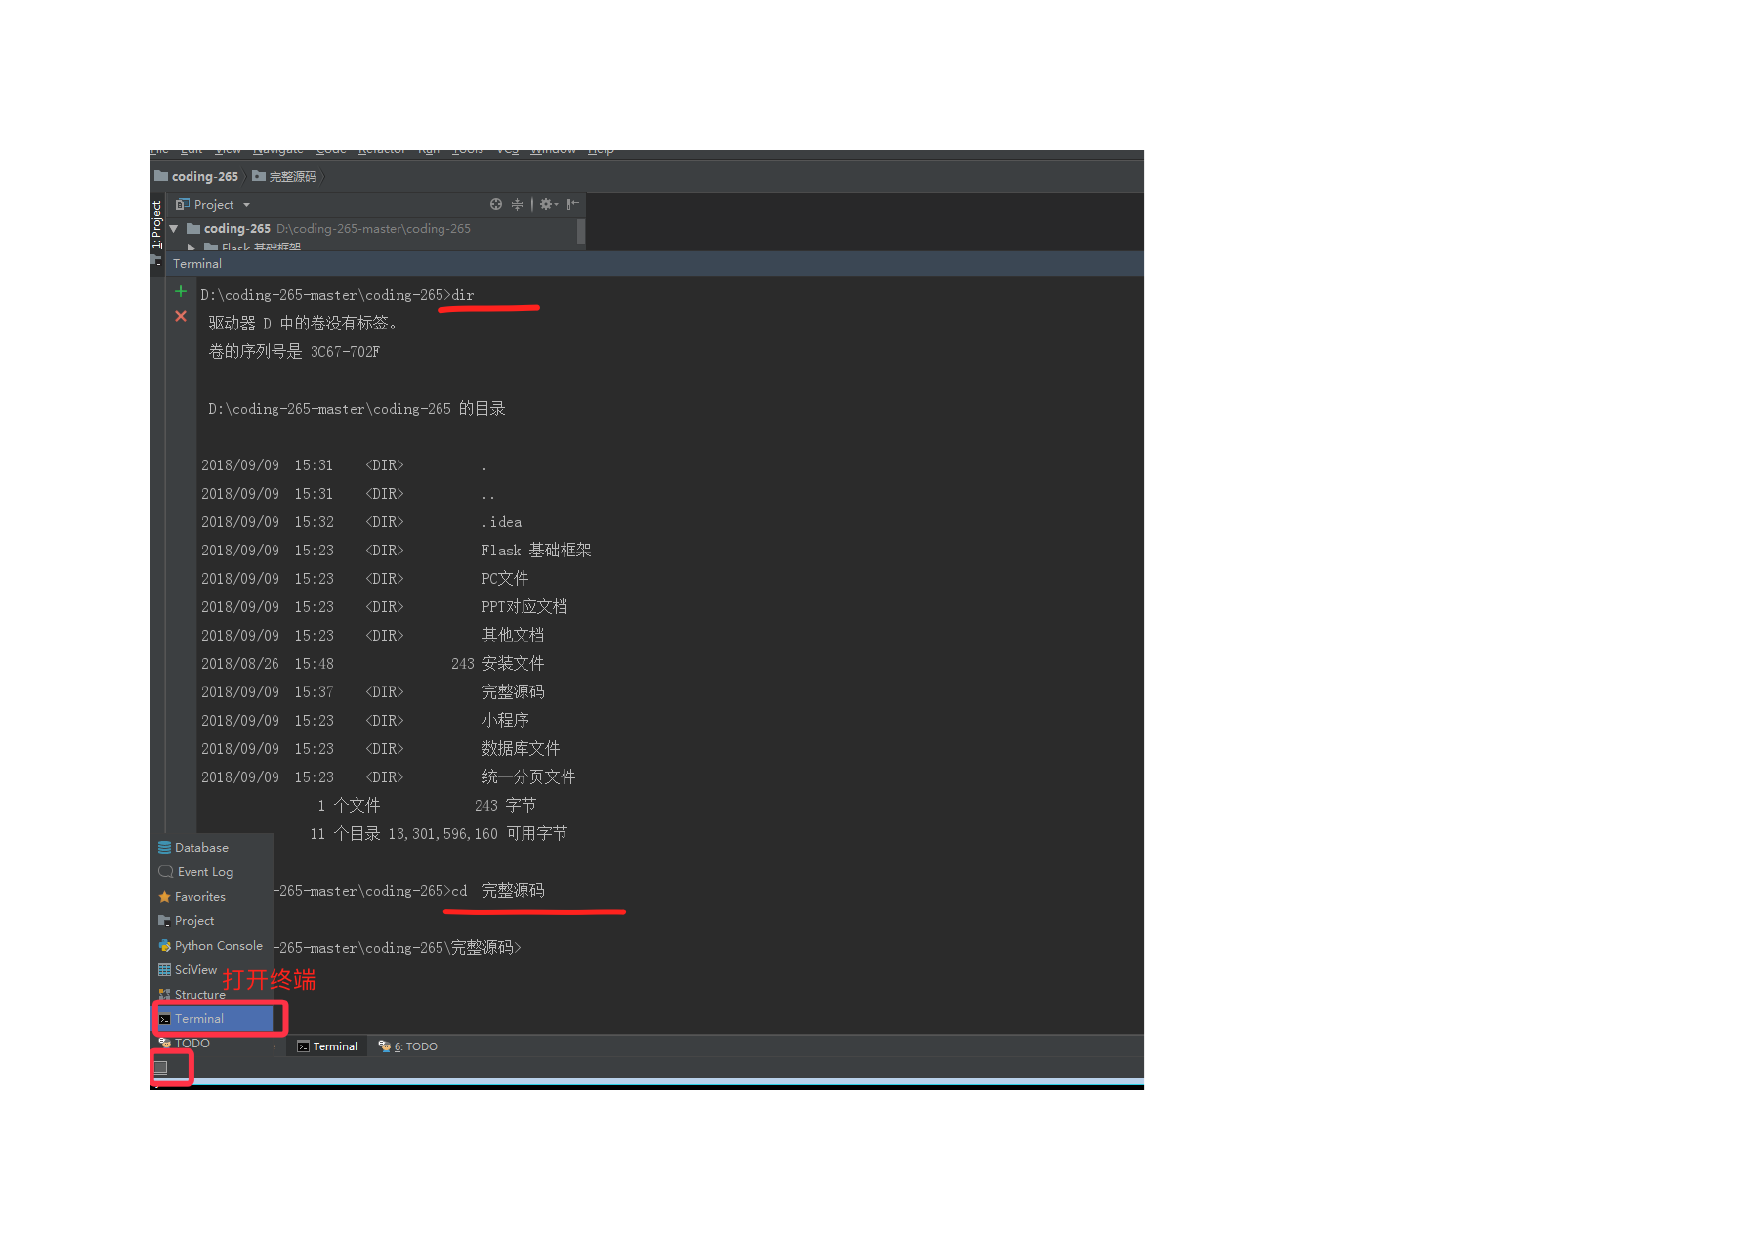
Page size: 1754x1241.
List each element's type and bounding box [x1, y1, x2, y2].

picture [150, 150, 1145, 1090]
